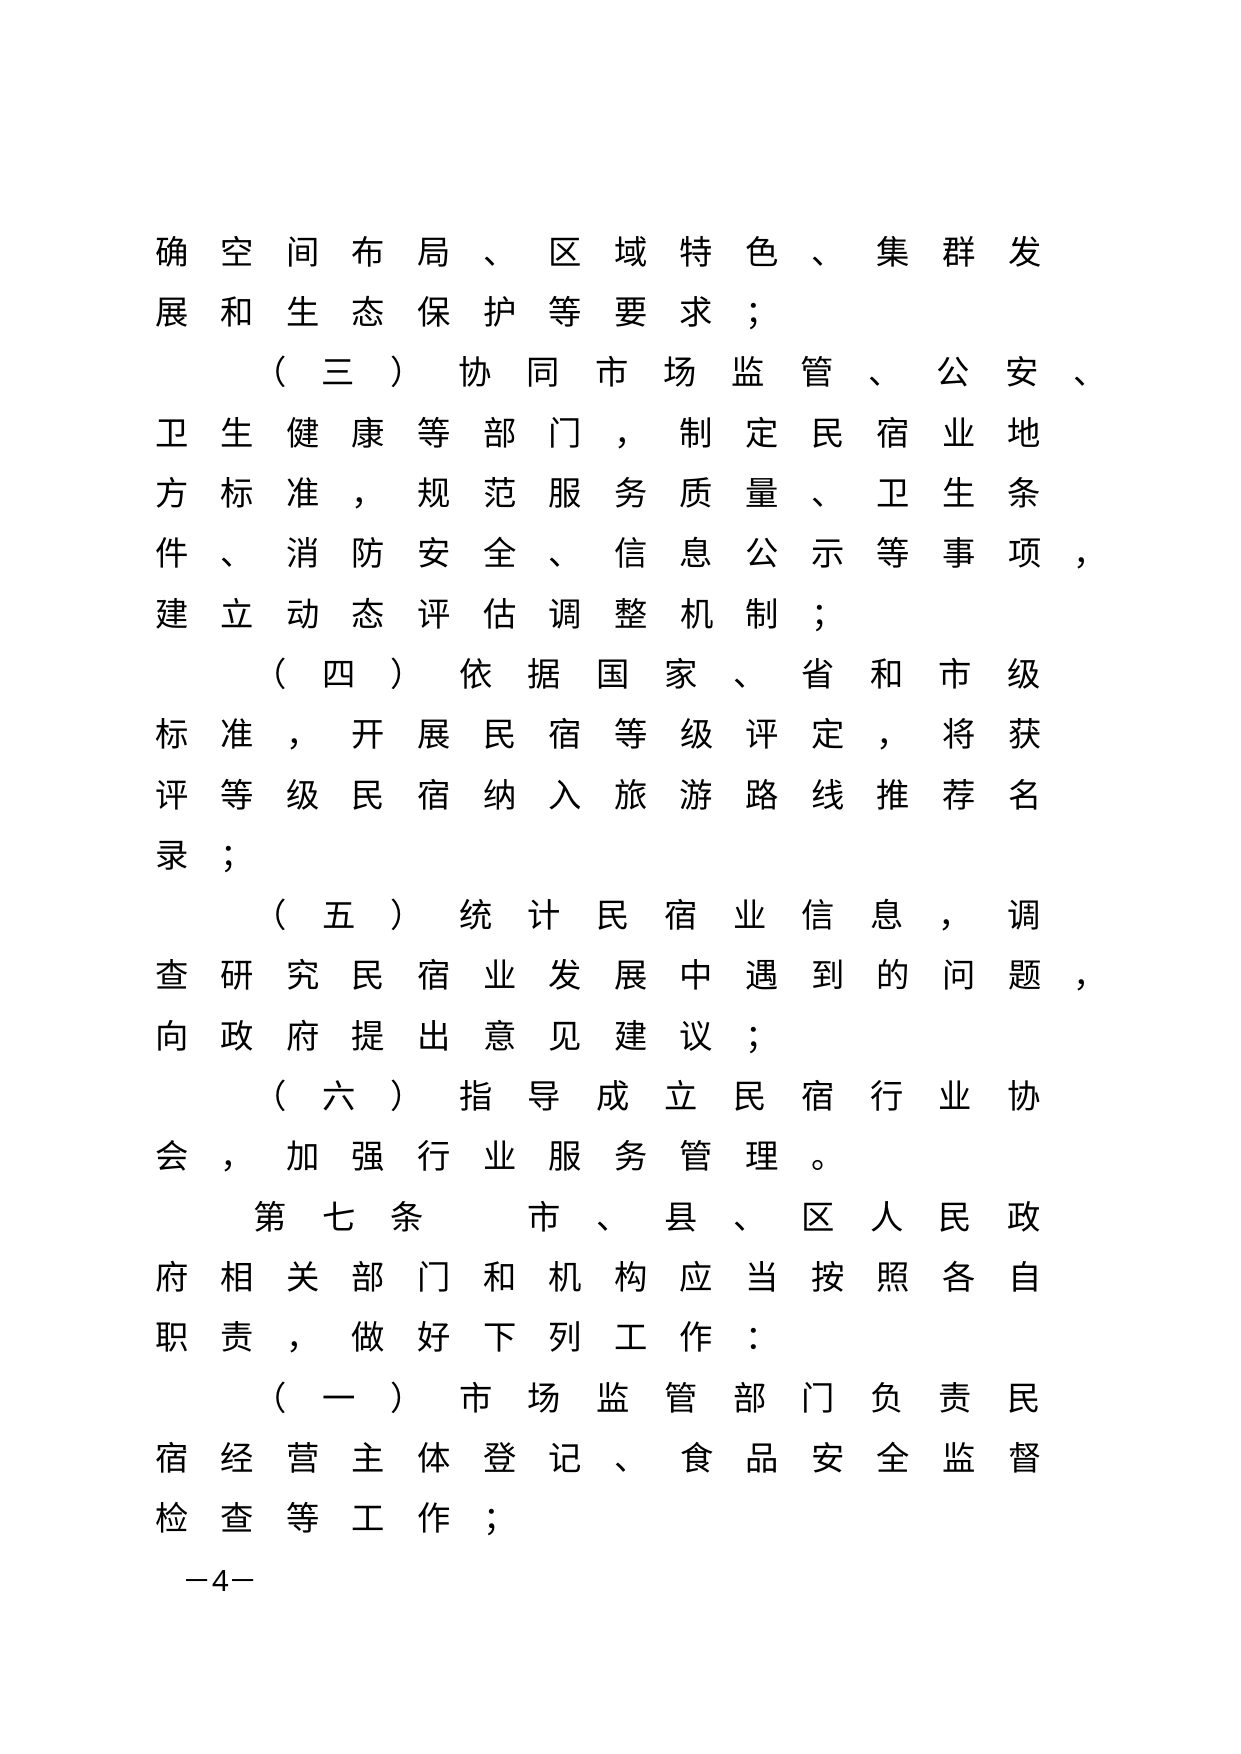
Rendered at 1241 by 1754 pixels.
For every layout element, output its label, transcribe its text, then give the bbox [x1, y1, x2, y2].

text 第七条 市、县、区人民政府相关部门和机构应当按照各自职责，做好下列工作： [155, 1184, 1073, 1365]
text （二）会同自然资源和规划等部门拟定民宿业发展规划，明确空间布局、区域特色、集群发展和生态保护等要求； [155, 219, 1073, 340]
text （六）指导成立民宿行业协会，加强行业服务管理。 [155, 1064, 1073, 1184]
text （四）依据国家、省和市级标准，开展民宿等级评定，将获评等级民宿纳入旅游路线推荐名录； [155, 642, 1073, 883]
text （三）协同市场监管、公安、卫生健康等部门，制定民宿业地方标准，规范服务质量、卫生条件、消防安全、信息公示等事项，建立动态评估调整机制； [155, 340, 1073, 642]
text （五）统计民宿业信息，调查研究民宿业发展中遇到的问题，向政府提出意见建议； [155, 883, 1073, 1064]
text （一）市场监管部门负责民宿经营主体登记、食品安全监督检查等工作； [155, 1365, 1073, 1546]
